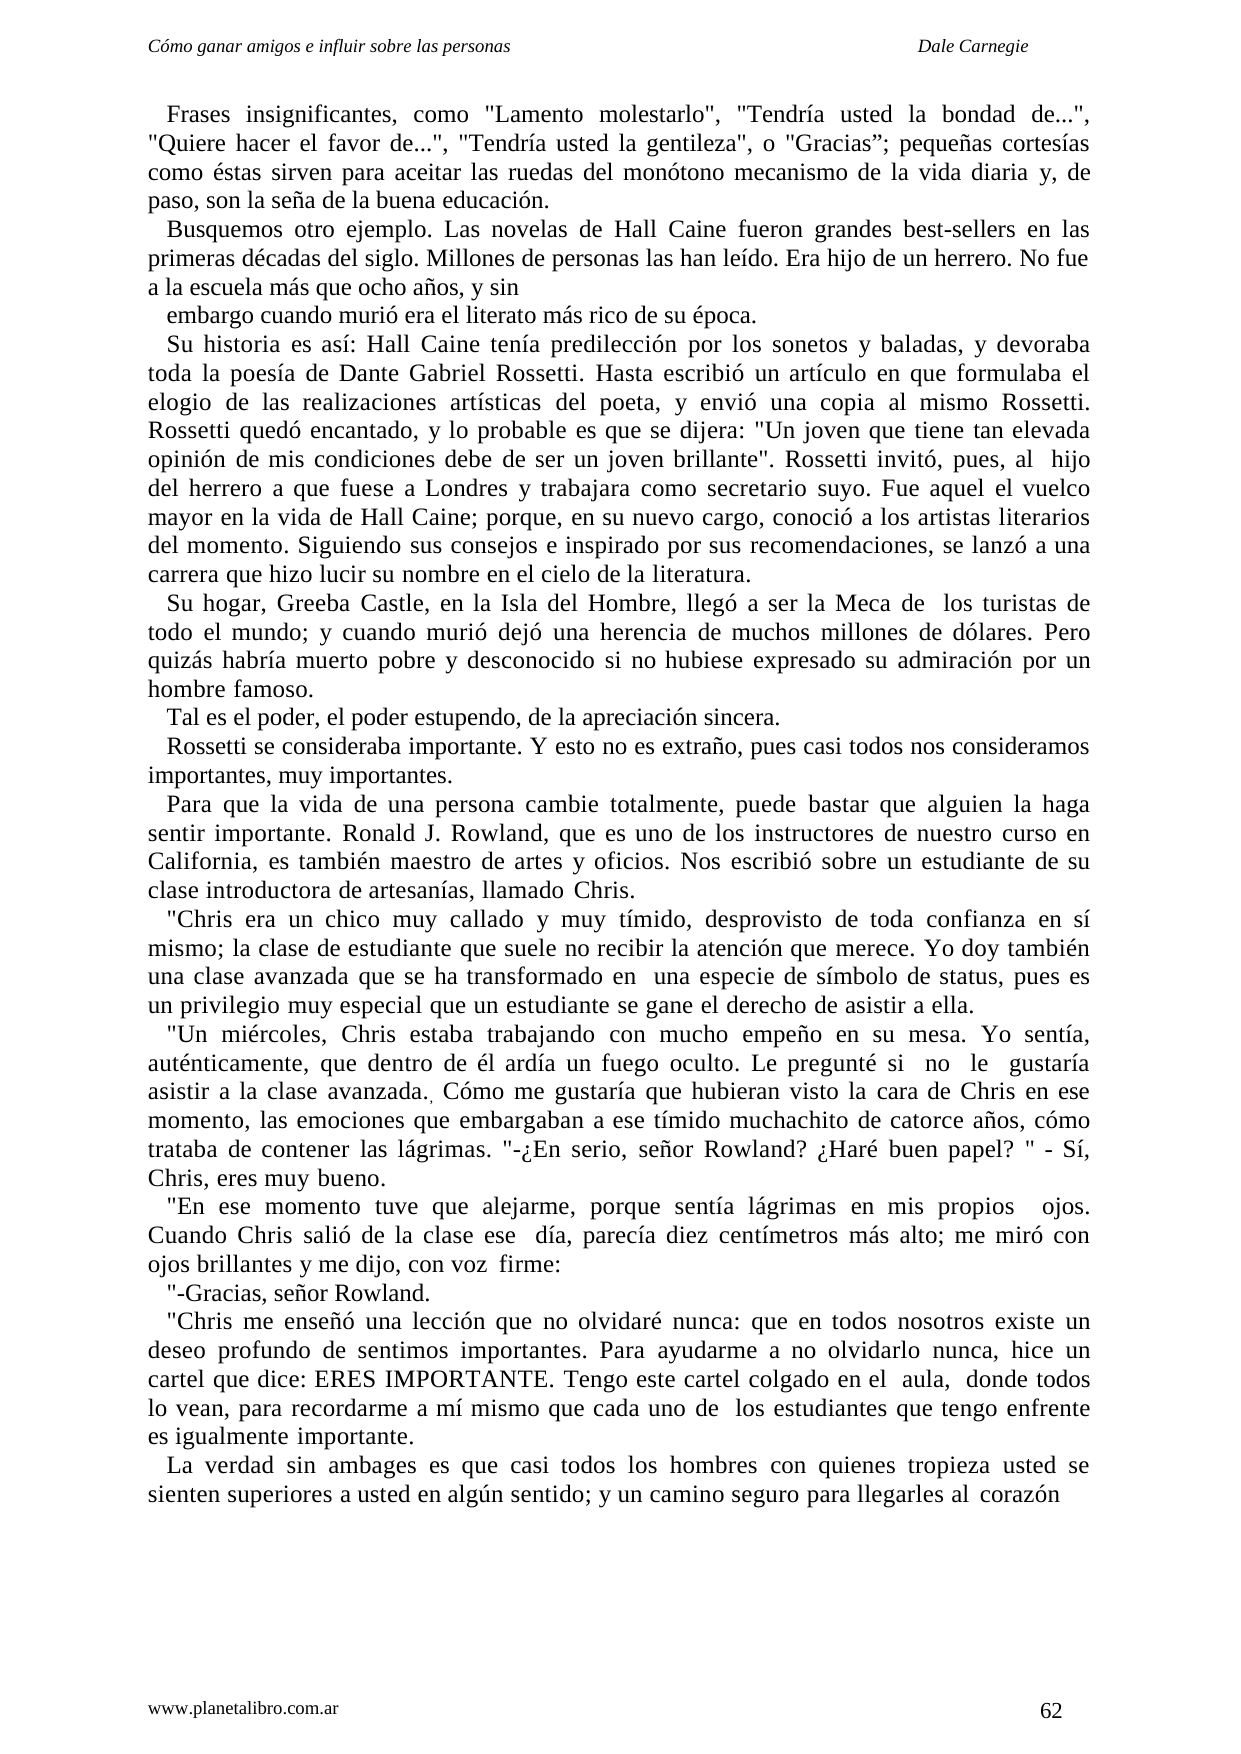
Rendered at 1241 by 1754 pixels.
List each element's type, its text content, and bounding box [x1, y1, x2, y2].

text Frases insignificantes, como "Lamento molestarlo", "Tendría usted la bondad de...", "Quiere hacer el favor de...", "Tendría usted la gentileza", o "Gracias”; pequeñas cortesías como éstas sirven para aceitar las ruedas del monótono mecanismo de la vida diaria y, de paso, son la seña de la buena educación. [148, 99, 1091, 214]
text Su hogar, Greeba Castle, en la Isla del Hombre, llegó a ser la Meca de los turistas de todo el mundo; y cuando murió dejó una herencia de muchos millones de dólares. Pero quizás habría muerto pobre y desconocido si no hubiese expresado su admiración por un hombre famoso. [148, 588, 1091, 703]
text Tal es el poder, el poder estupendo, de la apreciación sincera. [166, 703, 1105, 731]
text Busquemos otro ejemplo. Las novelas de Hall Caine fueron grandes best-sellers en las primeras décadas del siglo. Millones de personas las han leído. Era hijo de un herrero. No fue a la escuela más que ocho años, y sin [148, 214, 1091, 300]
text Su historia es así: Hall Caine tenía predilección por los sonetos y baladas, y devoraba toda la poesía de Dante Gabriel Rossetti. Hasta escribió un artículo en que formulaba el elogio de las realizaciones artísticas del poeta, y envió una copia al mismo Rossetti. Rossetti quedó encantado, y lo probable es que se dijera: "Un joven que tiene tan elevada opinión de mis condiciones debe de ser un joven brillante". Rossetti invitó, pues, al hijo del herrero a que fuese a Londres y trabajara como secretario suyo. Fue aquel el vuelco mayor en la vida de Hall Caine; porque, en su nuevo cargo, conoció a los artistas literarios del momento. Siguiendo sus consejos e inspirado por sus recomendaciones, se lanzó a una carrera que hizo lucir su nombre en el cielo de la literatura. [148, 329, 1091, 588]
text "Un miércoles, Chris estaba trabajando con mucho empeño en su mesa. Yo sentía, auténticamente, que dentro de él ardía un fuego oculto. Le pregunté si no le gustaría asistir a la clase avanzada., Cómo me gustaría que hubieran visto la cara de Chris en ese momento, las emociones que embargaban a ese tímido muchachito de catorce años, cómo trataba de contener las lágrimas. "-¿En serio, señor Rowland? ¿Haré buen papel? " - Sí, Chris, eres muy bueno. [148, 1019, 1091, 1191]
text La verdad sin ambages es que casi todos los hombres con quienes tropieza usted se sienten superiores a usted en algún sentido; y un camino seguro para llegarles al corazón [148, 1450, 1090, 1508]
text "Chris era un chico muy callado y muy tímido, desprovisto de toda confianza en sí mismo; la clase de estudiante que suele no recibir la atención que merece. Yo doy también una clase avanzada que se ha transformado en una especie de símbolo de status, pues es un privilegio muy especial que un estudiante se gane el derecho de asistir a ella. [148, 904, 1091, 1019]
text "En ese momento tuve que alejarme, porque sentía lágrimas en mis propios ojos. Cuando Chris salió de la clase ese día, parecía diez centímetros más alto; me miró con ojos brillantes y me dijo, con voz firme: [148, 1191, 1091, 1278]
text embargo cuando murió era el literato más rico de su época. [166, 300, 1105, 329]
text Para que la vida de una persona cambie totalmente, puede bastar que alguien la haga sentir importante. Ronald J. Rowland, que es uno de los instructores de nuestro curso en California, es también maestro de artes y oficios. Nos escribió sobre un estudiante de su clase introductora de artesanías, llamado Chris. [148, 789, 1091, 904]
text Rossetti se consideraba importante. Y esto no es extraño, pues casi todos nos consideramos importantes, muy importantes. [148, 731, 1091, 789]
text "-Gracias, señor Rowland. [166, 1278, 1105, 1306]
text "Chris me enseñó una lección que no olvidaré nunca: que en todos nosotros existe un deseo profundo de sentimos importantes. Para ayudarme a no olvidarlo nunca, hice un cartel que dice: ERES IMPORTANTE. Tengo este cartel colgado en el aula, donde todos lo vean, para recordarme a mí mismo que cada uno de los estudiantes que tengo enfrente es igualmente importante. [148, 1306, 1091, 1450]
